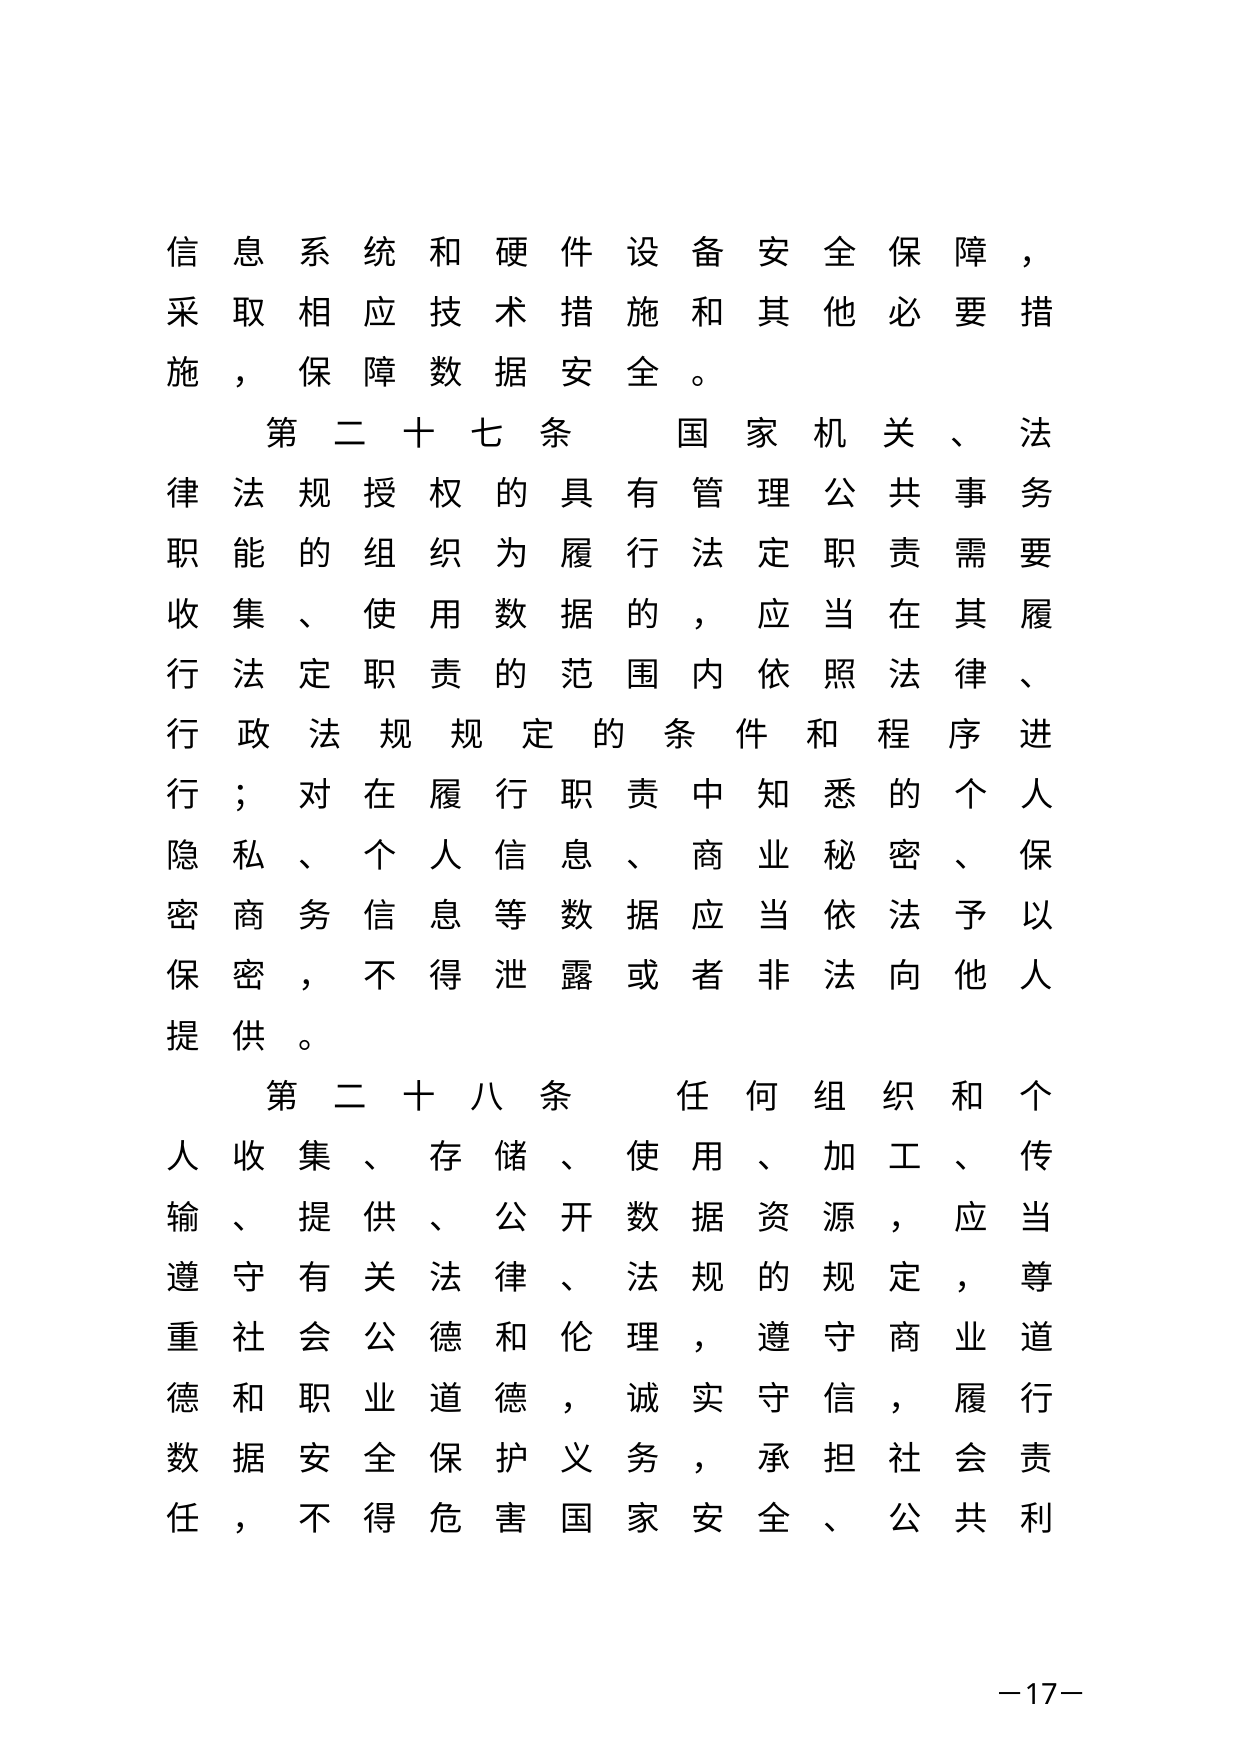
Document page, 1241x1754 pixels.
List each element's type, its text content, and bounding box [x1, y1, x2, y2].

text 第二十七条 国家机关、法律法规授权的具有管理公共事务职能的组织为履行法定职责需要收集、使用数据的，应当在其履行法定职责的范围内依照法律、行政法规规定的条件和程序进行；对在履行职责中知悉的个人隐私、个人信息、商业秘密、保密商务信息等数据应当依法予以保密，不得泄露或者非法向他人提供。 [167, 400, 1085, 1064]
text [167, 219, 1085, 400]
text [167, 1064, 1085, 1546]
